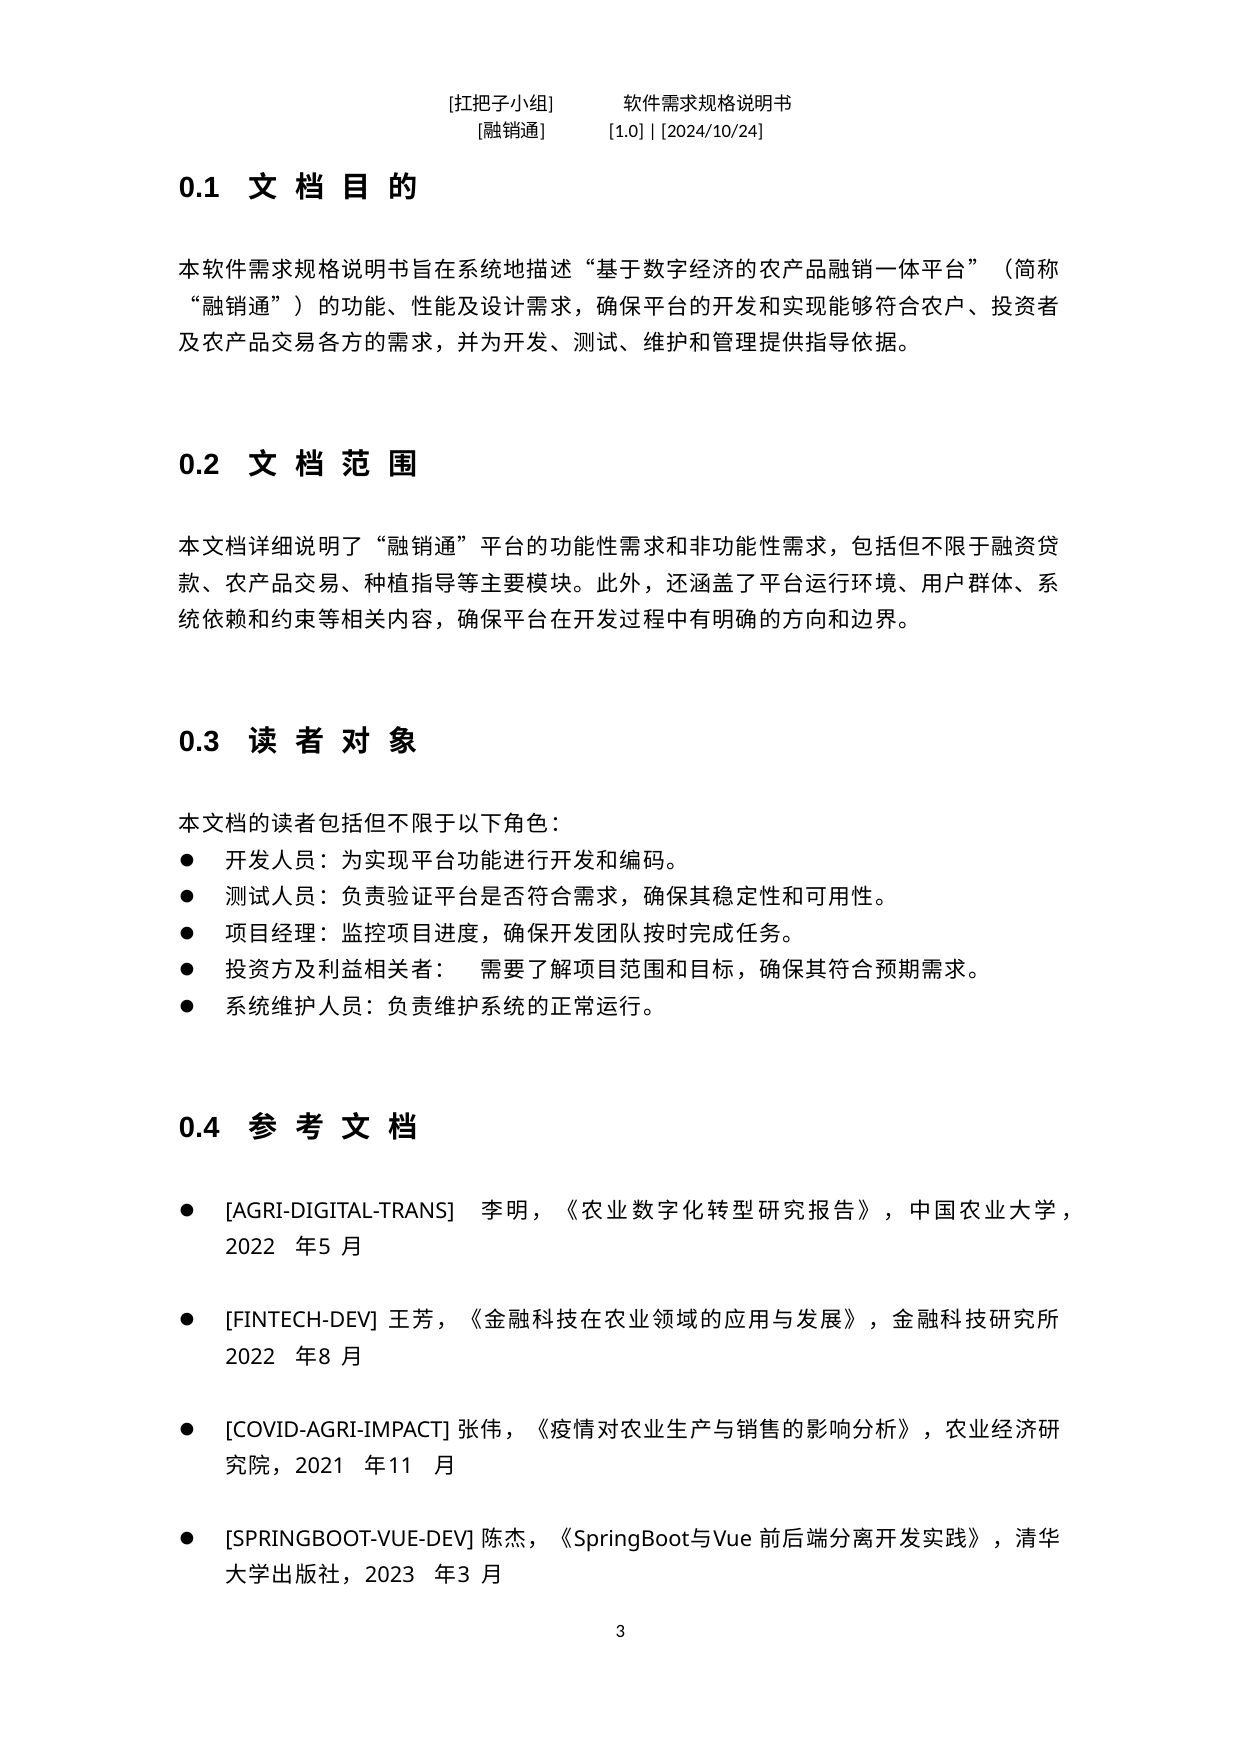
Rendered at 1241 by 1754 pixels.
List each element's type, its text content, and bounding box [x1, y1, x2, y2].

list 测试人员：负责验证平台是否符合需求，确保其稳定性和可用性。 [179, 877, 1061, 913]
list 系统维护人员：负责维护系统的正常运行。 [179, 986, 1061, 1023]
subtitle 0.2 文档范围 [179, 425, 1061, 498]
list 开发人员：为实现平台功能进行开发和编码。 [179, 841, 1061, 877]
text 本文档详细说明了“融销通”平台的功能性需求和非功能性需求，包括但不限于融资贷款、农产品交易、种植指导等主要模块。此外，还涵盖了平台运行环境、用户群体、系统依赖和约束等相关内容，确保平台在开发过程中有明确的方向和边界。 [179, 527, 1061, 636]
list 投资方及利益相关者： 需要了解项目范围和目标，确保其符合预期需求。 [179, 950, 1061, 986]
list 项目经理：监控项目进度，确保开发团队按时完成任务。 [179, 913, 1061, 950]
subtitle 0.4 参考文档 [179, 1088, 1061, 1161]
subtitle 0.1 文档目的 [179, 148, 1061, 221]
list [AGRI-DIGITAL-TRANS] 李明，《农业数字化转型研究报告》，中国农业大学，2022年5月 [179, 1191, 1061, 1263]
list [FINTECH-DEV] 王芳，《金融科技在农业领域的应用与发展》，金融科技研究所，2022年8月 [179, 1300, 1061, 1373]
text 本软件需求规格说明书旨在系统地描述“基于数字经济的农产品融销一体平台”（简称“融销通”）的功能、性能及设计需求，确保平台的开发和实现能够符合农户、投资者及农产品交易各方的需求，并为开发、测试、维护和管理提供指导依据。 [179, 250, 1061, 359]
list [COVID-AGRI-IMPACT] 张伟，《疫情对农业生产与销售的影响分析》，农业经济研究院，2021年11月 [179, 1409, 1061, 1482]
subtitle 0.3 读者对象 [179, 702, 1061, 775]
list [SPRINGBOOT-VUE-DEV] 陈杰，《SpringBoot与Vue前后端分离开发实践》，清华大学出版社，2023年3月 [179, 1519, 1061, 1592]
text 本文档的读者包括但不限于以下角色： [179, 804, 1061, 841]
